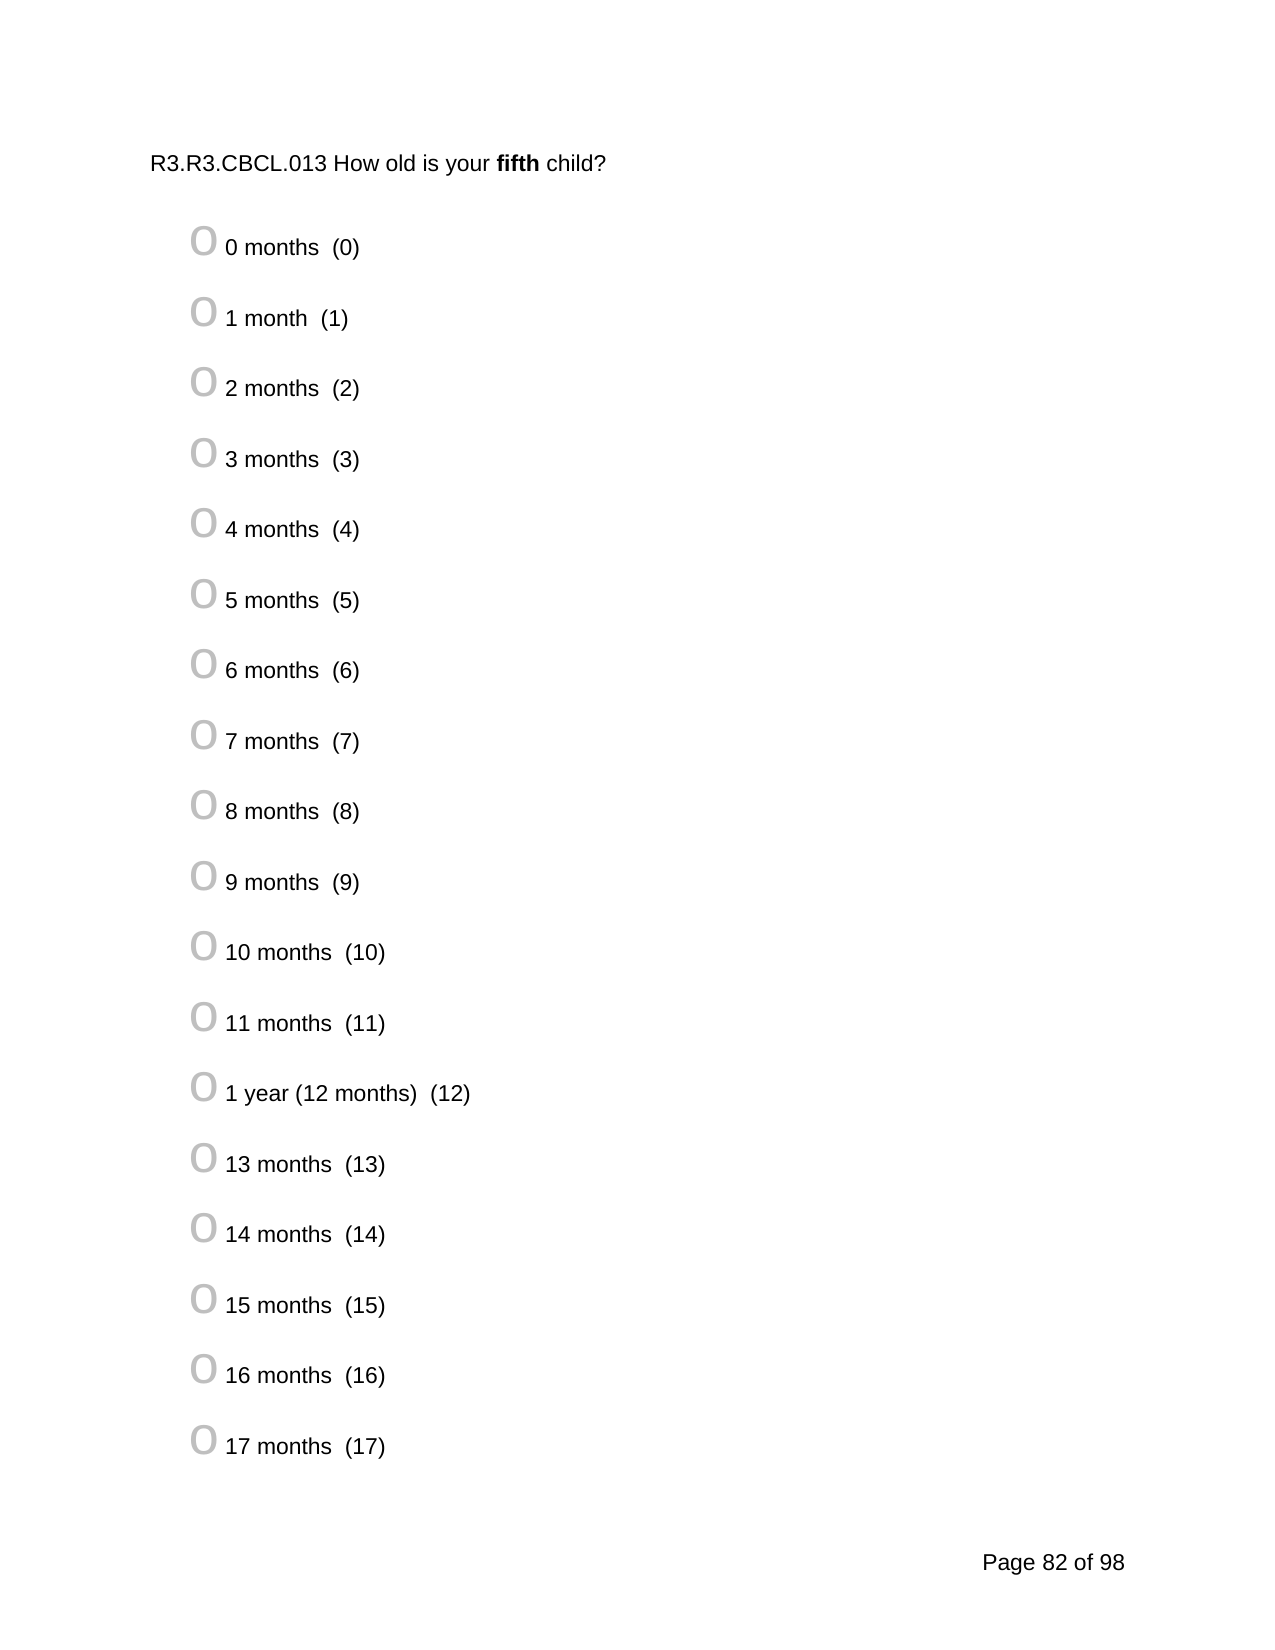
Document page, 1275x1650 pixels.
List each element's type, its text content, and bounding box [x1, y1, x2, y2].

text R3.R3.CBCL.013 How old is your fifth child? [150, 150, 1125, 207]
list 5 months (5) [187, 563, 1125, 624]
list 15 months (15) [187, 1268, 1125, 1329]
list 16 months (16) [187, 1339, 1125, 1400]
list 1 year (12 months) (12) [187, 1057, 1125, 1118]
list 11 months (11) [187, 986, 1125, 1047]
list 8 months (8) [187, 774, 1125, 836]
list 7 months (7) [187, 704, 1125, 765]
list 10 months (10) [187, 916, 1125, 977]
list 2 months (2) [187, 351, 1125, 413]
list 6 months (6) [187, 633, 1125, 695]
list 0 months (0) [187, 210, 1125, 272]
list 13 months (13) [187, 1127, 1125, 1188]
list 17 months (17) [187, 1409, 1125, 1471]
list 1 month (1) [187, 281, 1125, 342]
list 9 months (9) [187, 845, 1125, 906]
list 4 months (4) [187, 492, 1125, 554]
list 3 months (3) [187, 422, 1125, 483]
list 14 months (14) [187, 1198, 1125, 1259]
